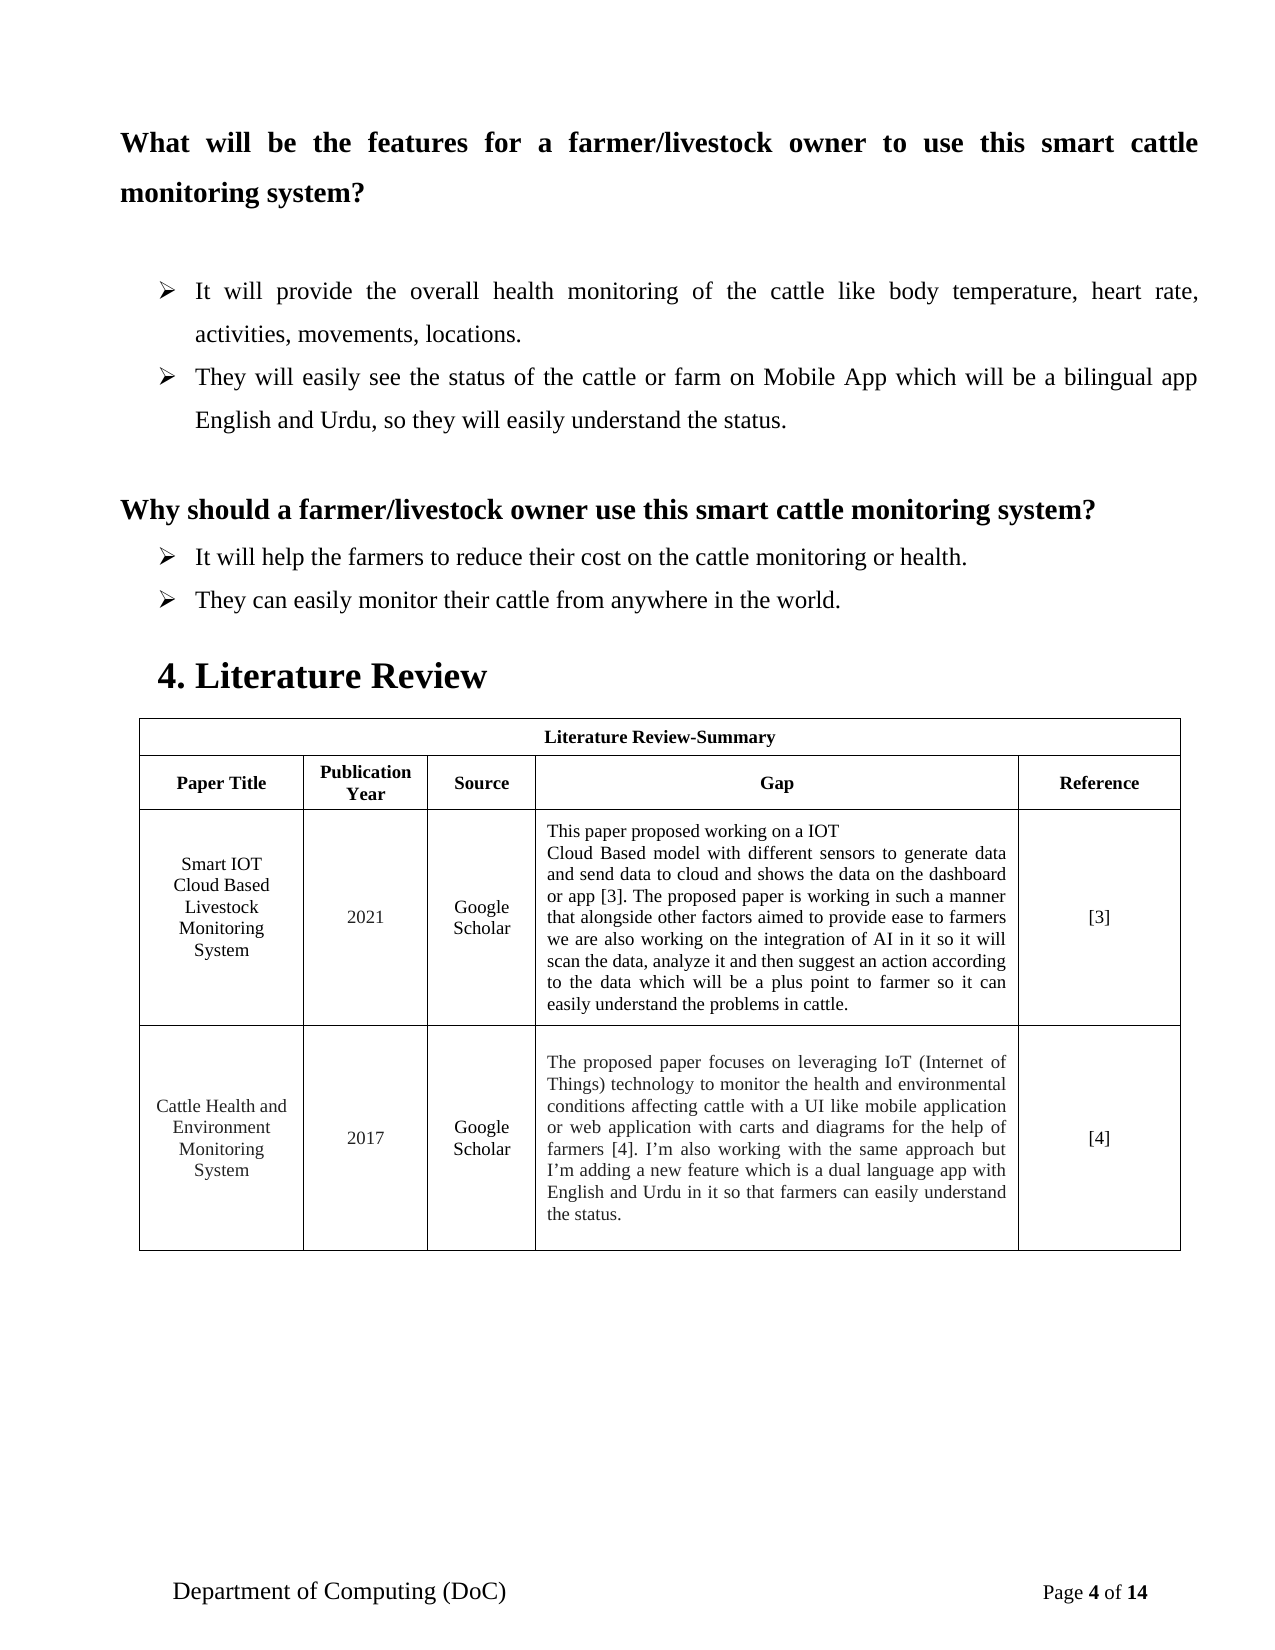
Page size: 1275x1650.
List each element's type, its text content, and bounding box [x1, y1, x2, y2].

table_cell This paper proposed working on a IOT Cloud Based model with different sensors to generate data and send data to cloud and shows the data on the dashboard or app [3]. The proposed paper is working in such a manner that alongside other factors aimed to provide ease to farmers we are also working on the integration of AI in it so it will scan the data, analyze it and then suggest an action according to the data which will be a plus point to farmer so it can easily understand the problems in cattle. [536, 810, 1018, 1024]
list They can easily monitor their cattle from anywhere in the world. [157, 585, 1200, 614]
table_cell Reference [1019, 756, 1180, 809]
table_cell Google Scholar [428, 810, 535, 1024]
table_cell Cattle Health and Environment Monitoring System [140, 1026, 303, 1250]
table_cell Source [428, 756, 535, 809]
table_cell Paper Title [140, 756, 303, 809]
table_cell [4] [1019, 1026, 1180, 1250]
table_cell Publication Year [304, 756, 427, 809]
list They will easily see the status of the cattle or farm on Mobile App which will be a bilingual app English and Urdu, so they will easily understand the status. [157, 362, 1200, 434]
table_cell [3] [1019, 810, 1180, 1024]
text What will be the features for a farmer/livestock owner to use this smart cattle monitoring system? [120, 125, 1200, 209]
table_cell 2021 [304, 810, 427, 1024]
table_header Literature Review-Summary [140, 719, 1180, 755]
list It will help the farmers to reduce their cost on the cattle monitoring or health. [157, 542, 1200, 571]
list It will provide the overall health monitoring of the cattle like body temperature, heart rate, activities, movements, locations. [157, 276, 1200, 348]
table_cell Google Scholar [428, 1026, 535, 1250]
table_cell The proposed paper focuses on leveraging IoT (Internet of Things) technology to monitor the health and environmental conditions affecting cattle with a UI like mobile application or web application with carts and diagrams for the help of farmers [4]. I’m also working with the same approach but I’m adding a new feature which is a dual language app with English and Urdu in it so that farmers can easily understand the status. [536, 1026, 1018, 1250]
table_cell Gap [536, 756, 1018, 809]
table_cell Smart IOT Cloud Based Livestock Monitoring System [140, 810, 303, 1024]
table_cell 2017 [304, 1026, 427, 1250]
subtitle Literature Review [157, 653, 1200, 697]
text Why should a farmer/livestock owner use this smart cattle monitoring system? [120, 492, 1200, 525]
